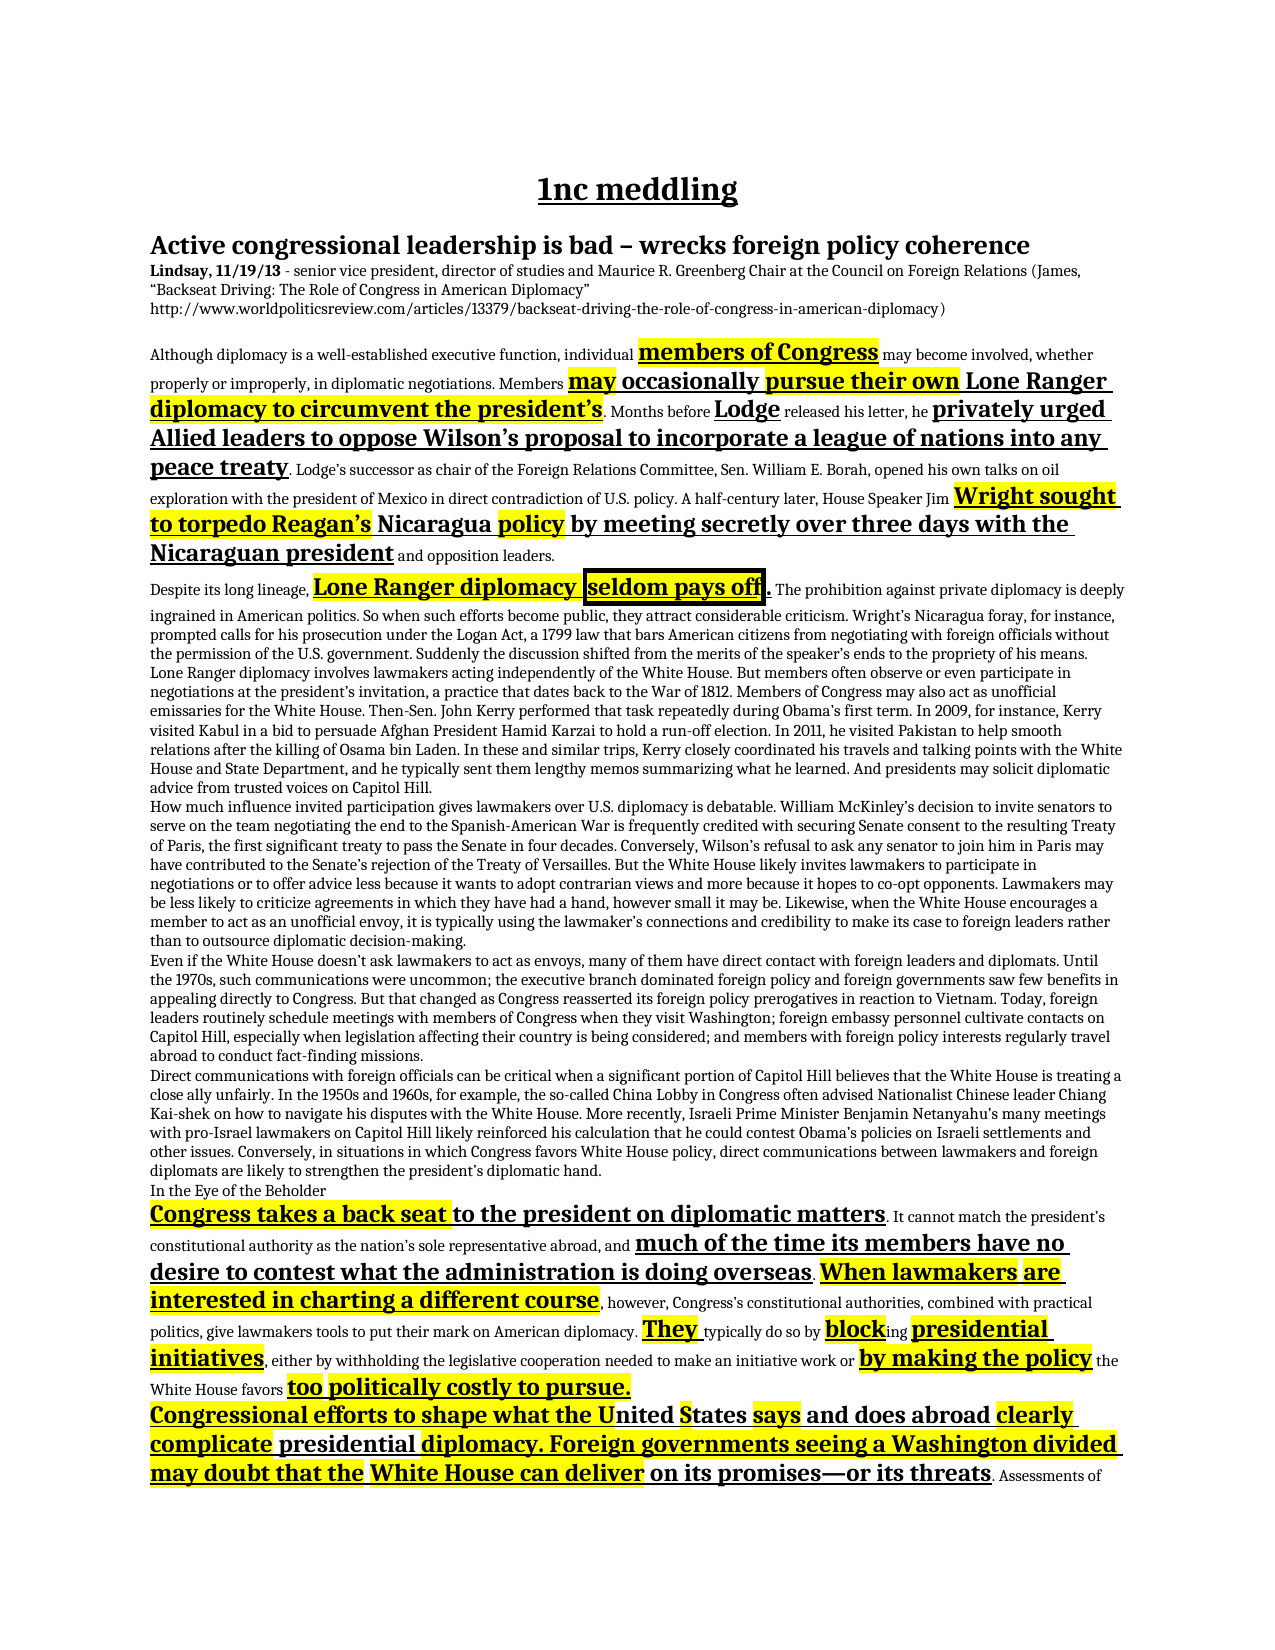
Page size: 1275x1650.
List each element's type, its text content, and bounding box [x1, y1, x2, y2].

text http://www.worldpoliticsreview.com/articles/13379/backseat-driving-the-role-of-congress-in-american-diplomacy) [150, 299, 1125, 319]
text Although diplomacy is a well-established executive function, individual members of Congress may become involved, whether properly or improperly, in diplomatic negotiations. Members may occasionally pursue their own Lone Ranger diplomacy to circumvent the president’s. Months before Lodge released his letter, he privately urged Allied leaders to oppose Wilson’s proposal to incorporate a league of nations into any peace treaty. Lodge’s successor as chair of the Foreign Relations Committee, Sen. William E. Borah, opened his own talks on oil exploration with the president of Mexico in direct contradiction of U.S. policy. A half-century later, House Speaker Jim Wright sought to torpedo Reagan’s Nicaragua policy by meeting secretly over three days with the Nicaraguan president and opposition leaders. [150, 338, 1125, 568]
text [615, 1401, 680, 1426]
text Despite its long lineage, Lone Ranger diplomacy seldom pays off. The prohibition against private diplomacy is deeply ingrained in American politics. So when such efforts become public, they attract considerable criticism. Wright’s Nicaragua foray, for instance, prompted calls for his prosecution under the Logan Act, a 1799 law that bars American citizens from negotiating with foreign officials without the permission of the U.S. government. Suddenly the discussion shifted from the merits of the speaker’s ends to the propriety of his means. [150, 568, 1125, 663]
text How much influence invited participation gives lawmakers over U.S. diplomacy is debatable. William McKinley’s decision to invite senators to serve on the team negotiating the end to the Spanish-American War is frequently credited with securing Senate consent to the resulting Treaty of Paris, the first significant treaty to pass the Senate in four decades. Conversely, Wilson’s refusal to ask any senator to join him in Paris may have contributed to the Senate’s rejection of the Treaty of Versailles. But the White House likely invites lawmakers to participate in negotiations or to offer advice less because it wants to adopt contrarian views and more because it hopes to co-opt opponents. Lawmakers may be less likely to criticize agreements in which they have had a hand, however small it may be. Likewise, when the White House encourages a member to act as an unofficial envoy, it is typically using the lawmaker’s connections and credibility to make its case to foreign leaders rather than to outsource diplomatic decision-making. [150, 798, 1125, 951]
text In the Eye of the Beholder [150, 1181, 1125, 1200]
text Lindsay, 11/19/13 - senior vice president, director of studies and Maurice R. Greenberg Chair at the Council on Foreign Relations (James, “Backseat Driving: The Role of Congress in American Diplomacy” [150, 261, 1125, 299]
text Lone Ranger diplomacy involves lawmakers acting independently of the White House. But members often observe or even participate in negotiations at the president’s invitation, a practice that dates back to the War of 1812. Members of Congress may also act as unofficial emissaries for the White House. Then-Sen. John Kerry performed that task repeatedly during Obama’s first term. In 2009, for instance, Kerry visited Kabul in a bid to persuade Afghan President Hamid Karzai to hold a run-off election. In 2011, he visited Pakistan to help smooth relations after the killing of Osama bin Laden. In these and similar trips, Kerry closely coordinated his travels and talking points with the White House and State Department, and he typically sent them lengthy memos summarizing what he learned. And presidents may solicit diplomatic advice from trusted voices on Capitol Hill. [150, 663, 1125, 798]
subtitle 1nc meddling [150, 171, 1125, 209]
subtitle Active congressional leadership is bad – wrecks foreign policy coherence [150, 230, 1125, 261]
text Even if the White House doesn’t ask lawmakers to act as envoys, many of them have direct contact with foreign leaders and diplomats. Until the 1970s, such communications were uncommon; the executive branch dominated foreign policy and foreign governments saw few benefits in appealing directly to Congress. But that changed as Congress reasserted its foreign policy prerogatives in reaction to Vietnam. Today, foreign leaders routinely schedule meetings with members of Congress when they visit Washington; foreign embassy personnel cultivate contacts on Capitol Hill, especially when legislation affecting their country is being considered; and members with foreign policy interests regularly travel abroad to conduct fact-finding missions. [150, 951, 1125, 1066]
text Congress takes a back seat to the president on diplomatic matters. It cannot match the president’s constitutional authority as the nation’s sole representative abroad, and much of the time its members have no desire to contest what the administration is doing overseas. When lawmakers are interested in charting a different course, however, Congress’s constitutional authorities, combined with practical politics, give lawmakers tools to put their mark on American diplomacy. They typically do so by blocking presidential initiatives, either by withholding the legislative cooperation needed to make an initiative work or by making the policy the White House favors too politically costly to pursue. [150, 1200, 1125, 1401]
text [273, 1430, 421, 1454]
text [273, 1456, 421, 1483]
text Direct communications with foreign officials can be critical when a significant portion of Capitol Hill believes that the White House is treating a close ally unfairly. In the 1950s and 1960s, for example, the so-called China Lobby in Congress often advised Nationalist Chinese leader Chiang Kai-shek on how to navigate his disputes with the White House. More recently, Israeli Prime Minister Benjamin Netanyahu’s many meetings with pro-Israel lawmakers on Capitol Hill likely reinforced his calculation that he could contest Obama’s policies on Israeli settlements and other issues. Conversely, in situations in which Congress favors White House policy, direct communications between lawmakers and foreign diplomats are likely to strengthen the president’s diplomatic hand. [150, 1066, 1125, 1181]
